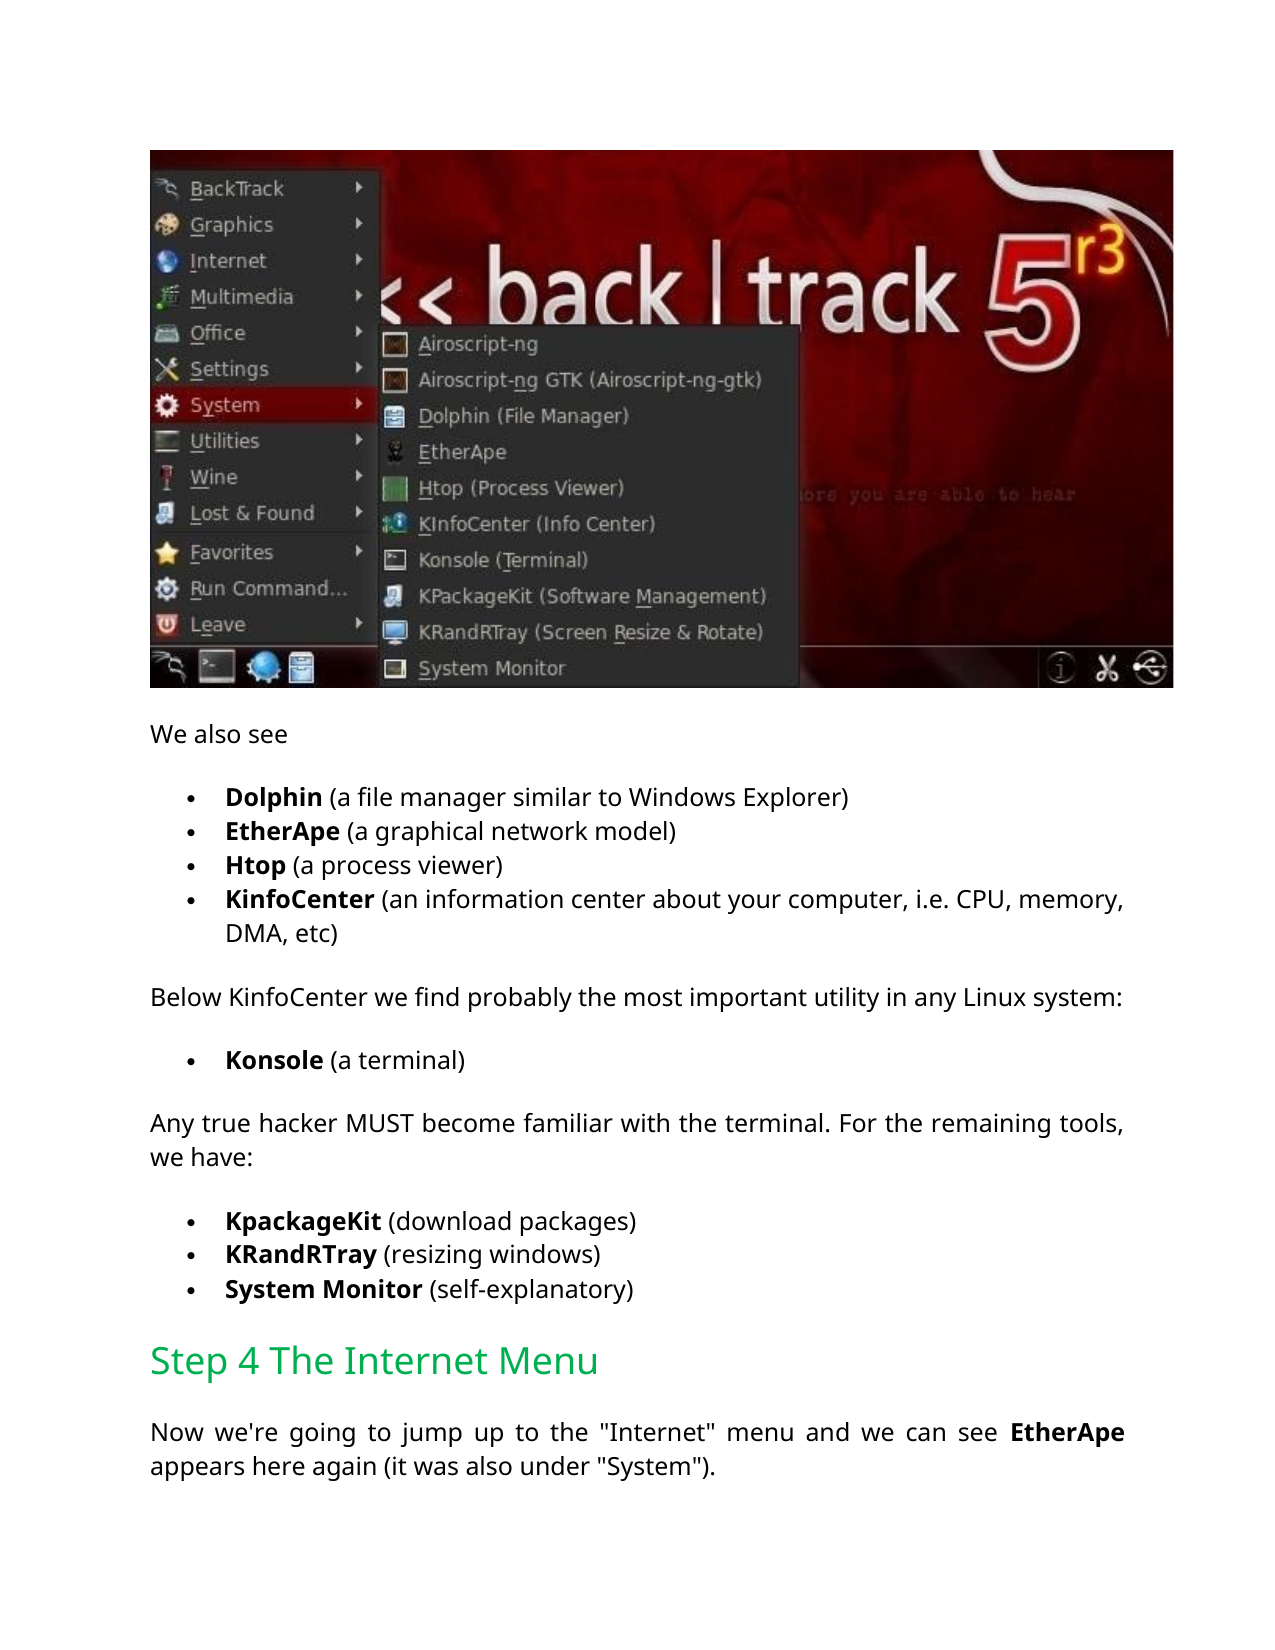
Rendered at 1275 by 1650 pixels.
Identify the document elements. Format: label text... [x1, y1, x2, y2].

text Below KinfoCenter we find probably the most important utility in any Linux system: [150, 979, 1125, 1013]
list Dolphin (a file manager similar to Windows Explorer) [187, 780, 1125, 814]
list Htop (a process viewer) [187, 848, 1125, 882]
list System Monitor (self-explanatory) [187, 1271, 1125, 1305]
text Any true hacker MUST become familiar with the terminal. For the remaining tools, we have: [150, 1106, 1125, 1174]
list Konsole (a terminal) [187, 1043, 1125, 1077]
list KRandRTray (resizing windows) [187, 1237, 1125, 1271]
text Now we're going to jump up to the "Internet" menu and we can see EtherApe appears here again (it was also under "System"). [150, 1415, 1125, 1483]
list KinfoCenter (an information center about your computer, i.e. CPU, memory, DMA, etc) [187, 882, 1125, 950]
list KpackageKit (download packages) [187, 1203, 1125, 1237]
text We also see [150, 717, 1125, 751]
picture [150, 150, 1174, 688]
list EtherApe (a graphical network model) [187, 814, 1125, 848]
text Step 4 The Internet Menu [150, 1334, 1125, 1386]
